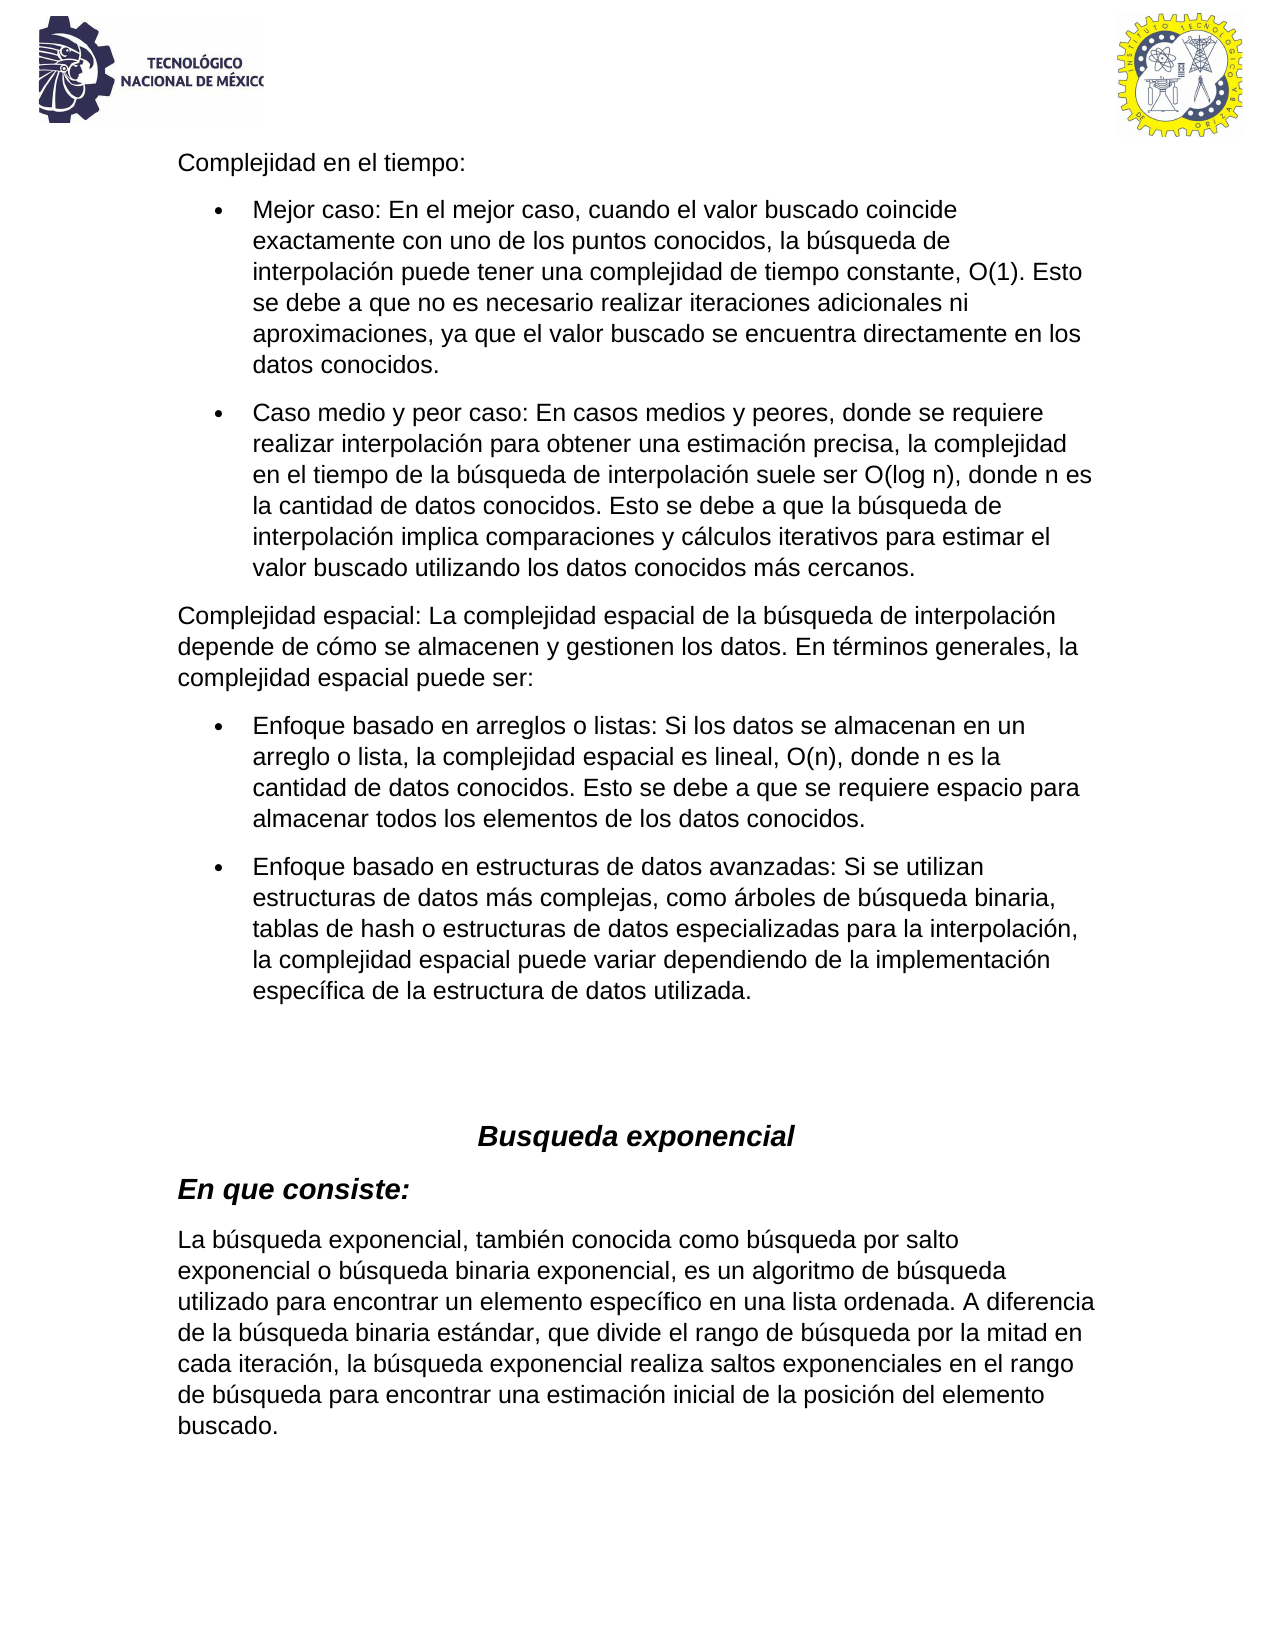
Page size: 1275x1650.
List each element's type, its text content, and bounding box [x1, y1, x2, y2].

list Enfoque basado en arreglos o listas: Si los datos se almacenan en un arreglo o lista, la complejidad espacial es lineal, O(n), donde n es la cantidad de datos conocidos. Esto se debe a que se requiere espacio para almacenar todos los elementos de los datos conocidos. [215, 711, 1098, 833]
picture [1117, 13, 1243, 137]
text En que consiste: [177, 1172, 1098, 1205]
picture [38, 16, 264, 123]
text Complejidad en el tiempo: [177, 148, 1098, 176]
list Mejor caso: En el mejor caso, cuando el valor buscado coincide exactamente con uno de los puntos conocidos, la búsqueda de interpolación puede tener una complejidad de tiempo constante, O(1). Esto se debe a que no es necesario realizar iteraciones adicionales ni aproximaciones, ya que el valor buscado se encuentra directamente en los datos conocidos. [215, 195, 1098, 379]
list Caso medio y peor caso: En casos medios y peores, donde se requiere realizar interpolación para obtener una estimación precisa, la complejidad en el tiempo de la búsqueda de interpolación suele ser O(log n), donde n es la cantidad de datos conocidos. Esto se debe a que la búsqueda de interpolación implica comparaciones y cálculos iterativos para estimar el valor buscado utilizando los datos conocidos más cercanos. [215, 398, 1098, 582]
text La búsqueda exponencial, también conocida como búsqueda por salto exponencial o búsqueda binaria exponencial, es un algoritmo de búsqueda utilizado para encontrar un elemento específico en una lista ordenada. A diferencia de la búsqueda binaria estándar, que divide el rango de búsqueda por la mitad en cada iteración, la búsqueda exponencial realiza saltos exponenciales en el rango de búsqueda para encontrar una estimación inicial de la posición del elemento buscado. [177, 1225, 1098, 1440]
text Complejidad espacial: La complejidad espacial de la búsqueda de interpolación depende de cómo se almacenen y gestionen los datos. En términos generales, la complejidad espacial puede ser: [177, 601, 1098, 692]
list Enfoque basado en estructuras de datos avanzadas: Si se utilizan estructuras de datos más complejas, como árboles de búsqueda binaria, tablas de hash o estructuras de datos especializadas para la interpolación, la complejidad espacial puede variar dependiendo de la implementación específica de la estructura de datos utilizada. [215, 852, 1098, 1005]
text Busqueda exponencial [177, 1119, 1098, 1153]
